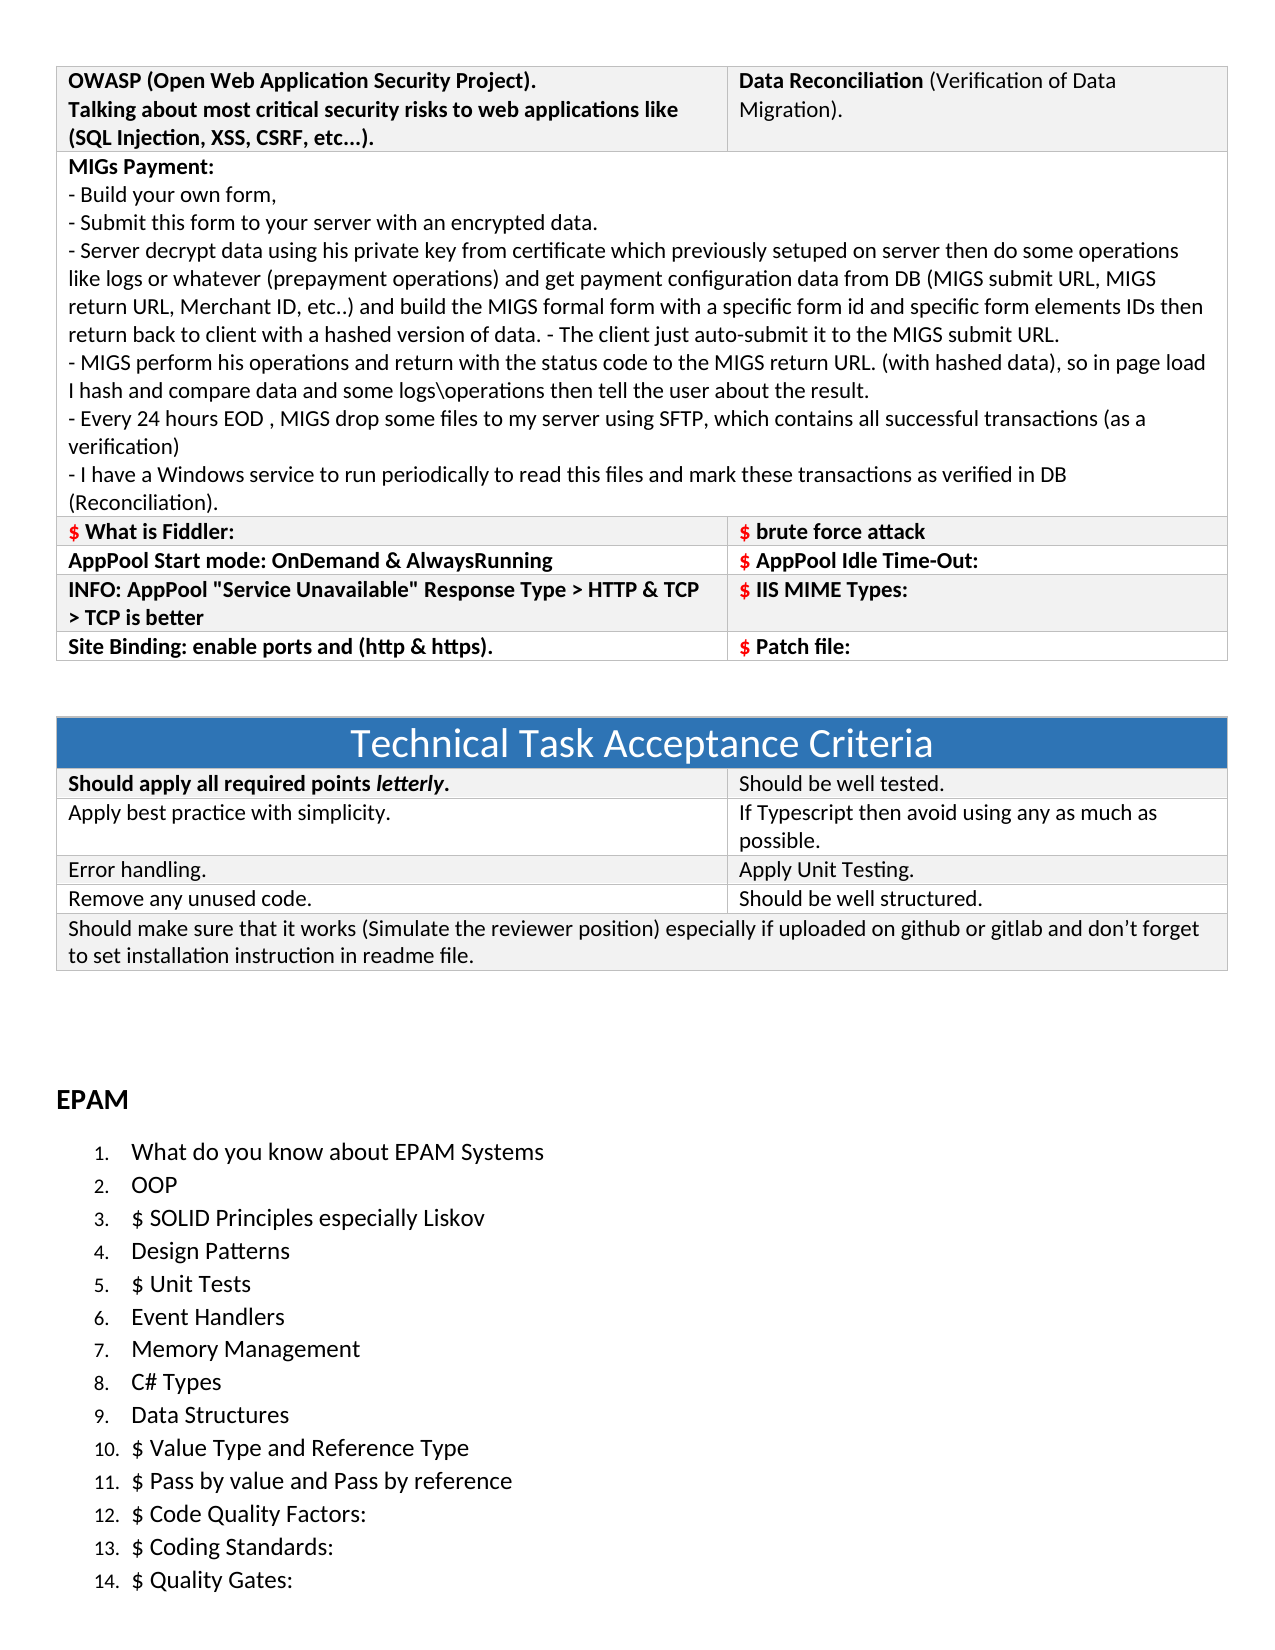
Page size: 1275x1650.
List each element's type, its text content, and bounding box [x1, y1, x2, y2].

table_cell Apply best practice with simplicity. [57, 799, 727, 854]
table_cell Should be well structured. [728, 885, 1227, 913]
table_cell $ IIS MIME Types: [728, 575, 1227, 631]
table_cell Remove any unused code. [57, 885, 727, 913]
list C# Types [94, 1366, 1228, 1397]
table_cell $ What is Fiddler: [57, 517, 727, 545]
table_cell Data Reconciliation (Verification of Data Migration). [728, 67, 1227, 151]
list Data Structures [94, 1399, 1228, 1430]
list $ Unit Tests [94, 1268, 1228, 1298]
table_cell If Typescript then avoid using any as much as possible. [728, 799, 1227, 854]
table_header Technical Task Acceptance Criteria [57, 718, 1227, 768]
table_cell $ brute force attack [728, 517, 1227, 545]
table_cell $ Patch file: [728, 632, 1227, 660]
table_cell Should be well tested. [728, 769, 1227, 797]
list Event Handlers [94, 1301, 1228, 1331]
table_cell INFO: AppPool "Service Unavailable" Response Type > HTTP & TCP > TCP is better [57, 575, 727, 631]
text EPAM [56, 1081, 1228, 1117]
list What do you know about EPAM Systems [94, 1136, 1228, 1167]
table_cell AppPool Start mode: OnDemand & AlwaysRunning [57, 546, 727, 574]
list $ Value Type and Reference Type [94, 1432, 1228, 1463]
list Design Patterns [94, 1235, 1228, 1265]
list $ Quality Gates: [94, 1564, 1228, 1594]
list OOP [94, 1169, 1228, 1199]
table_cell Site Binding: enable ports and (http & https). [57, 632, 727, 660]
table_cell Error handling. [57, 856, 727, 883]
list Memory Management [94, 1333, 1228, 1364]
list $ Code Quality Factors: [94, 1498, 1228, 1529]
table_cell Should make sure that it works (Simulate the reviewer position) especially if uploaded on github or gitlab and don’t forget to set installation instruction in readme file. [57, 914, 1227, 970]
list $ Coding Standards: [94, 1531, 1228, 1562]
list $ Pass by value and Pass by reference [94, 1465, 1228, 1496]
table_cell $ AppPool Idle Time-Out: [728, 546, 1227, 574]
list $ SOLID Principles especially Liskov [94, 1202, 1228, 1232]
table_cell Apply Unit Testing. [728, 856, 1227, 883]
table_cell Should apply all required points letterly. [57, 769, 727, 797]
